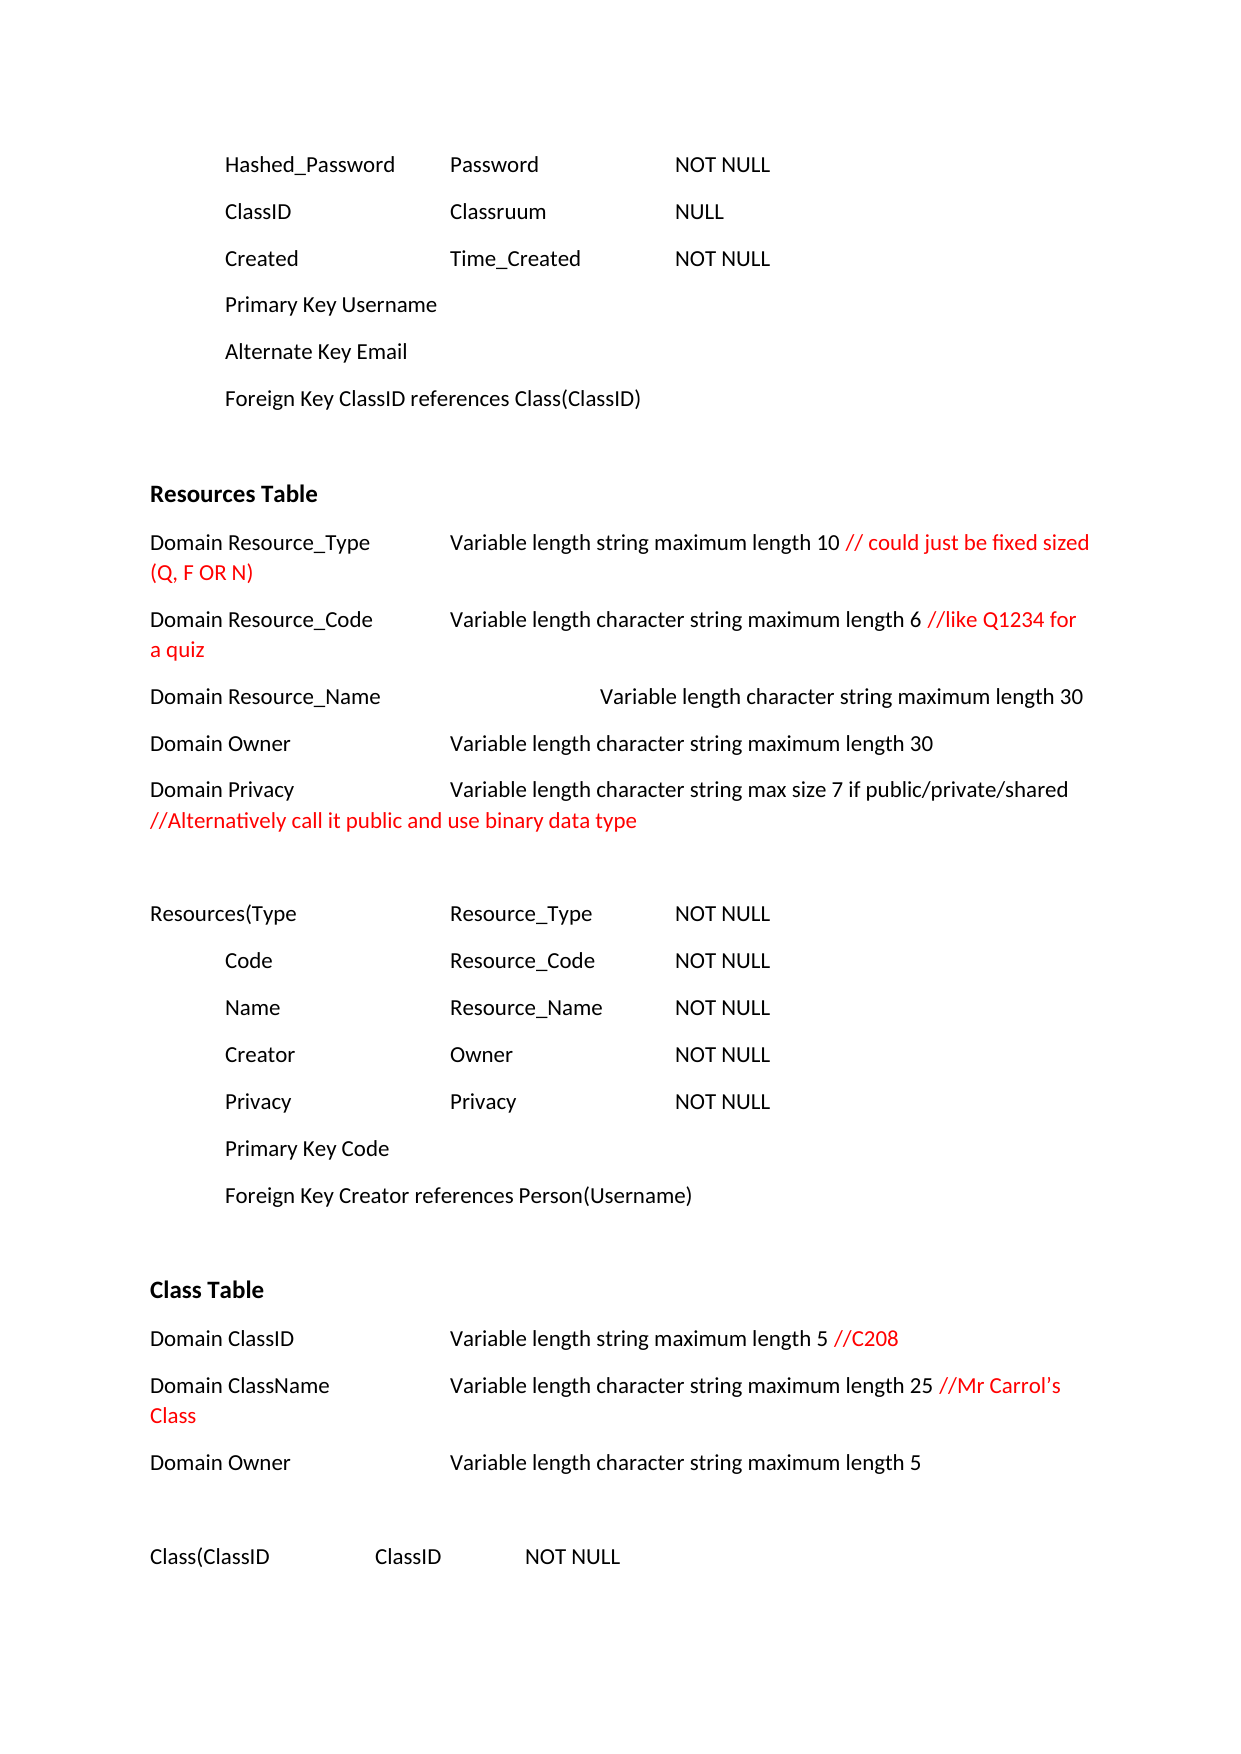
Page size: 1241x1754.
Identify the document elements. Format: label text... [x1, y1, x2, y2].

text Primary Key Code [150, 1134, 1090, 1162]
text Creator Owner NOT NULL [150, 1040, 1090, 1068]
text ClassID Classruum NULL [150, 197, 1090, 225]
text Domain Resource_Name Variable length character string maximum length 30 [150, 682, 1090, 710]
text Domain Resource_Type Variable length string maximum length 10 // could just be fixed sized (Q, F OR N) [150, 528, 1090, 586]
text Class(ClassID ClassID NOT NULL [150, 1542, 1090, 1570]
text Foreign Key ClassID references Class(ClassID) [150, 384, 1090, 412]
text Domain Privacy Variable length character string max size 7 if public/private/shared //Alternatively call it public and use binary data type [150, 776, 1090, 834]
text Primary Key Username [150, 291, 1090, 319]
text Domain Resource_Code Variable length character string maximum length 6 //like Q1234 for a quiz [150, 605, 1090, 663]
text Hashed_Password Password NOT NULL [150, 150, 1090, 178]
text Name Resource_Name NOT NULL [150, 993, 1090, 1021]
text Foreign Key Creator references Person(Username) [150, 1181, 1090, 1209]
text Alternate Key Email [150, 337, 1090, 366]
text Domain ClassID Variable length string maximum length 5 //C208 [150, 1324, 1090, 1352]
text Domain Owner Variable length character string maximum length 30 [150, 729, 1090, 757]
text Privacy Privacy NOT NULL [150, 1087, 1090, 1115]
text Code Resource_Code NOT NULL [150, 946, 1090, 974]
text Resources(Type Resource_Type NOT NULL [150, 899, 1090, 928]
text Created Time_Created NOT NULL [150, 244, 1090, 272]
text Resources Table [150, 478, 1090, 509]
text Class Table [150, 1274, 1090, 1305]
text Domain Owner Variable length character string maximum length 5 [150, 1448, 1090, 1476]
text Domain ClassName Variable length character string maximum length 25 //Mr Carrol’s Class [150, 1371, 1090, 1429]
